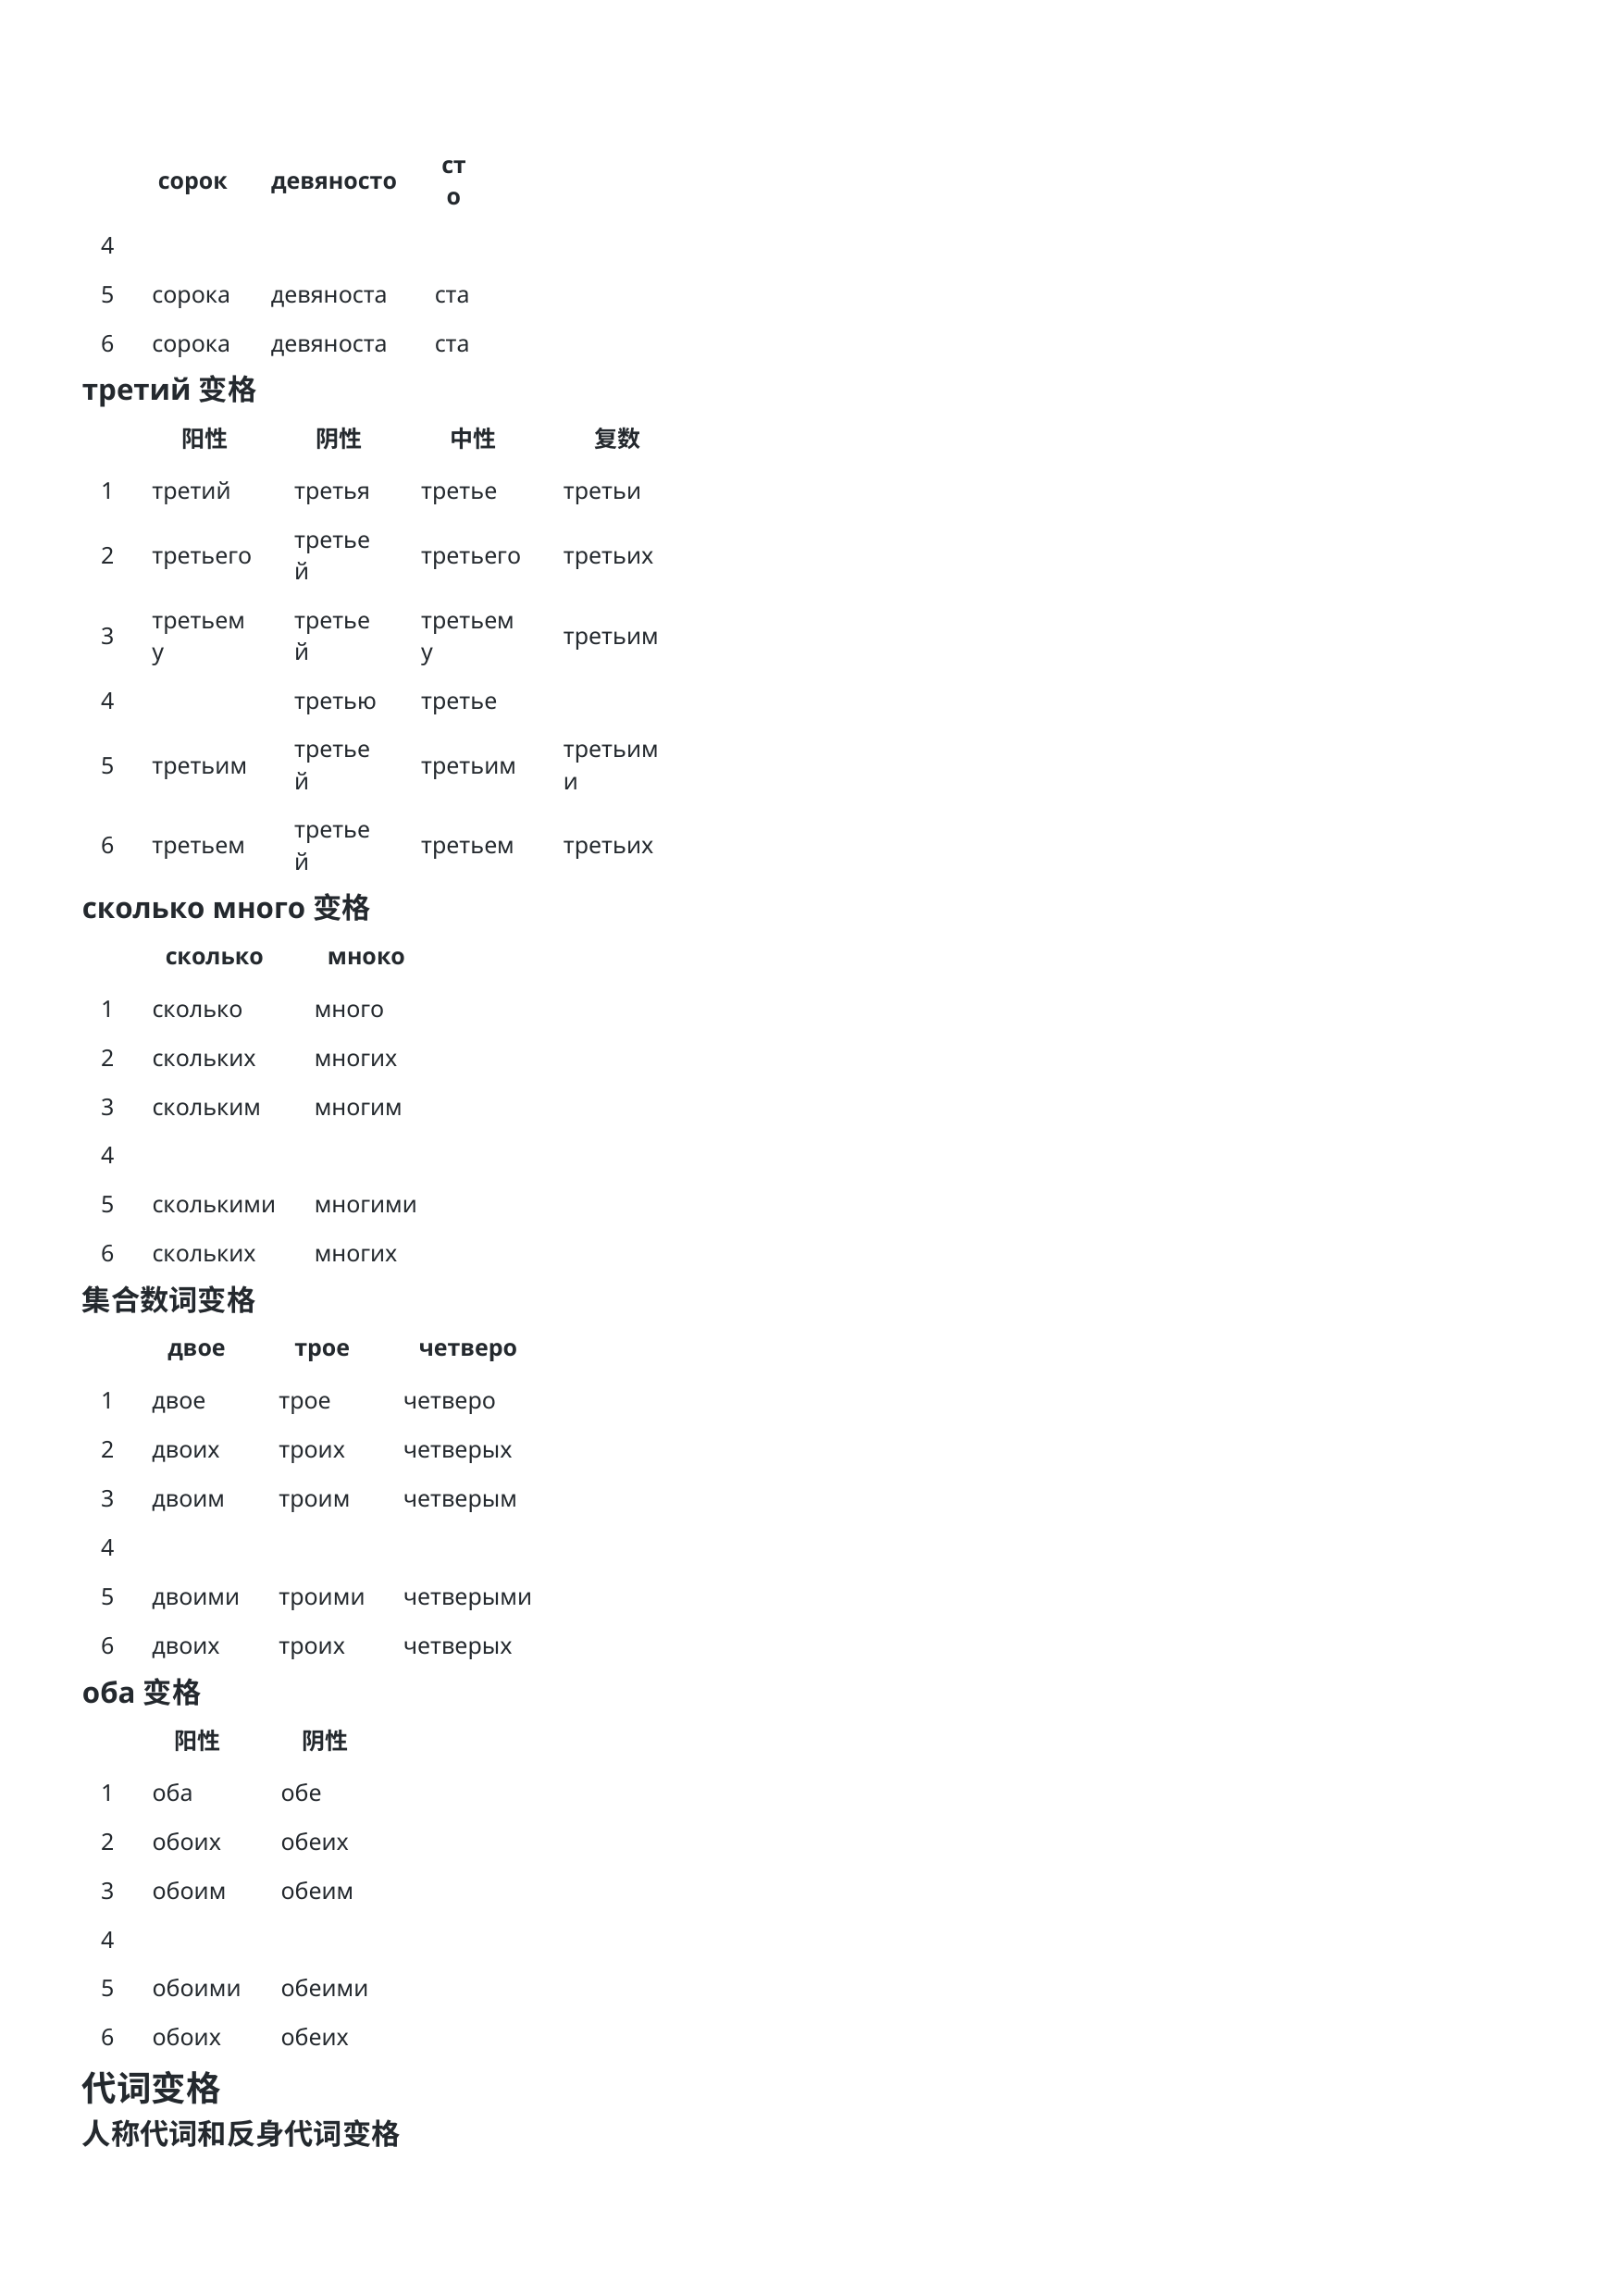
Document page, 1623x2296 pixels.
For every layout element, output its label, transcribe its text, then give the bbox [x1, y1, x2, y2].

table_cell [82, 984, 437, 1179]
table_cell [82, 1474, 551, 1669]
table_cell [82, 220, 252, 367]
text 代词变格 [82, 2061, 1528, 2112]
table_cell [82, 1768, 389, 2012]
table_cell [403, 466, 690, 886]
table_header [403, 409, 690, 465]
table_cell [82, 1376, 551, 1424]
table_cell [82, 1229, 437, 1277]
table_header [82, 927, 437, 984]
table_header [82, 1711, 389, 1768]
text сколько много 变格 [82, 886, 1528, 927]
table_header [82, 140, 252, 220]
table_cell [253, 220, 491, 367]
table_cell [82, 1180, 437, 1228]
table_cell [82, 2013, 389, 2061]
text 人称代词和反身代词变格 [82, 2112, 1528, 2153]
text оба 变格 [82, 1669, 1528, 1711]
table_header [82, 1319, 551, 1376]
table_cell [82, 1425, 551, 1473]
text третий 变格 [82, 367, 1528, 409]
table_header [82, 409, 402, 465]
text 集合数词变格 [82, 1277, 1528, 1319]
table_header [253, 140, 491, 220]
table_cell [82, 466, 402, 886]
